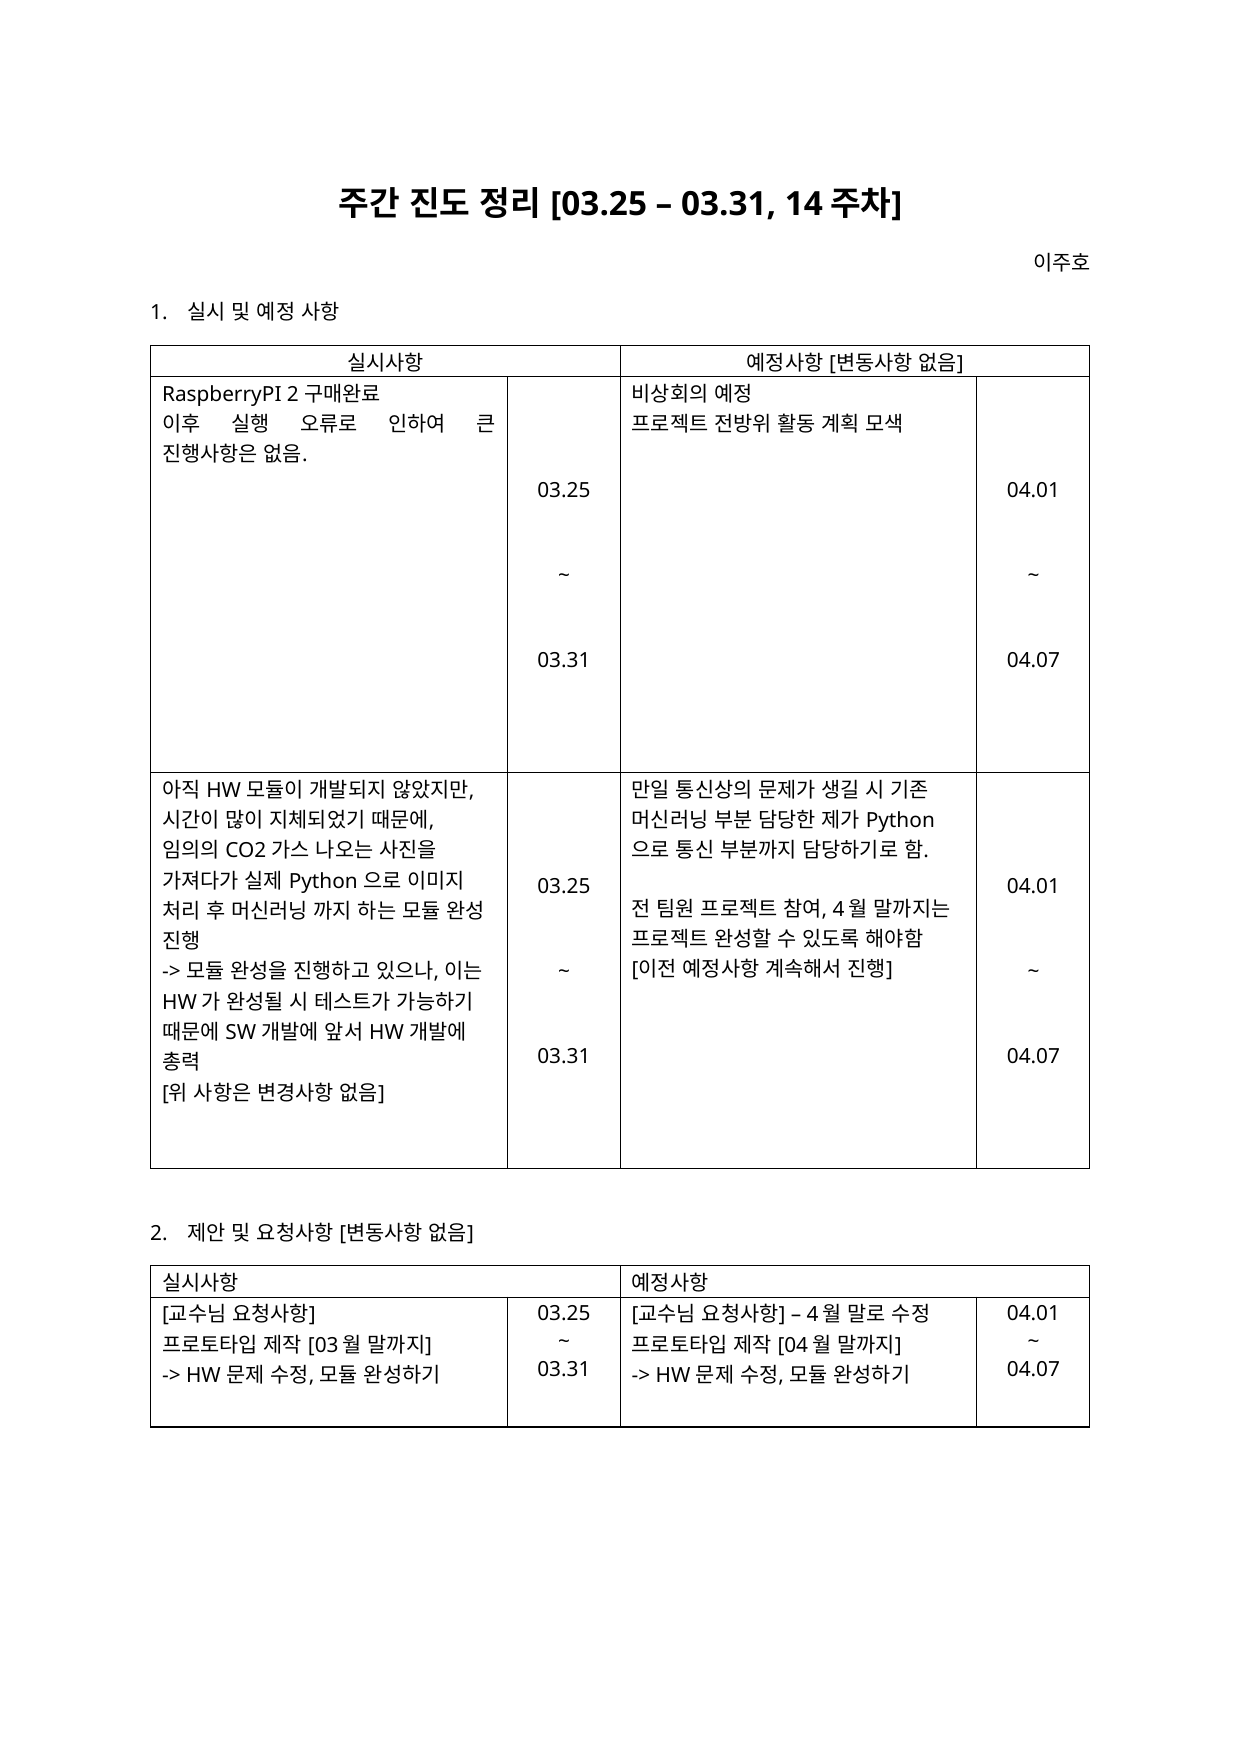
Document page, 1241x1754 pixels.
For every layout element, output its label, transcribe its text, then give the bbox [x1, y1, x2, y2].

table_cell 아직 HW 모듈이 개발되지 않았지만, 시간이 많이 지체되었기 때문에, 임의의 CO2 가스 나오는 사진을 가져다가 실제 Python 으로 이미지 처리 후 머신러닝 까지 하는 모듈 완성 진행 -> 모듈 완성을 진행하고 있으나, 이는 HW가 완성될 시 테스트가 가능하기 때문에 SW 개발에 앞서 HW 개발에 총력 [위 사항은 변경사항 없음] [151, 773, 507, 1168]
table_cell RaspberryPI 2 구매완료 이후 실행 오류로 인하여 큰 진행사항은 없음. [151, 377, 507, 772]
table_cell 04.01 ~ 04.07 [977, 1298, 1089, 1426]
table_cell [교수님 요청사항] 프로토타입 제작 [03월 말까지] -> HW 문제 수정, 모듈 완성하기 [151, 1298, 507, 1426]
table_cell [교수님 요청사항] – 4월 말로 수정 프로토타입 제작 [04월 말까지] -> HW 문제 수정, 모듈 완성하기 [621, 1298, 976, 1426]
table_header 예정사항 [621, 1266, 1089, 1297]
table_cell 03.25 ~ 03.31 [508, 1298, 620, 1426]
table_cell 비상회의 예정 프로젝트 전방위 활동 계획 모색 [621, 377, 976, 772]
table_header 예정사항 [변동사항 없음] [621, 346, 1089, 376]
text 주간 진도 정리 [03.25 – 03.31, 14주차] [150, 177, 1090, 226]
text 이주호 [150, 246, 1090, 276]
table_header 실시사항 [151, 346, 620, 376]
table_cell 03.25 ~ 03.31 [508, 377, 620, 772]
table_cell 03.25 ~ 03.31 [508, 773, 620, 1168]
table_header 실시사항 [151, 1266, 620, 1297]
list 실시 및 예정 사항 [150, 295, 1090, 326]
list 제안 및 요청사항 [변동사항 없음] [150, 1216, 1090, 1246]
table_cell 04.01 ~ 04.07 [977, 377, 1089, 772]
table_cell 만일 통신상의 문제가 생길 시 기존 머신러닝 부분 담당한 제가 Python으로 통신 부분까지 담당하기로 함. 전 팀원 프로젝트 참여, 4월 말까지는 프로젝트 완성할 수 있도록 해야함 [이전 예정사항 계속해서 진행] [621, 773, 976, 1168]
table_cell 04.01 ~ 04.07 [977, 773, 1089, 1168]
